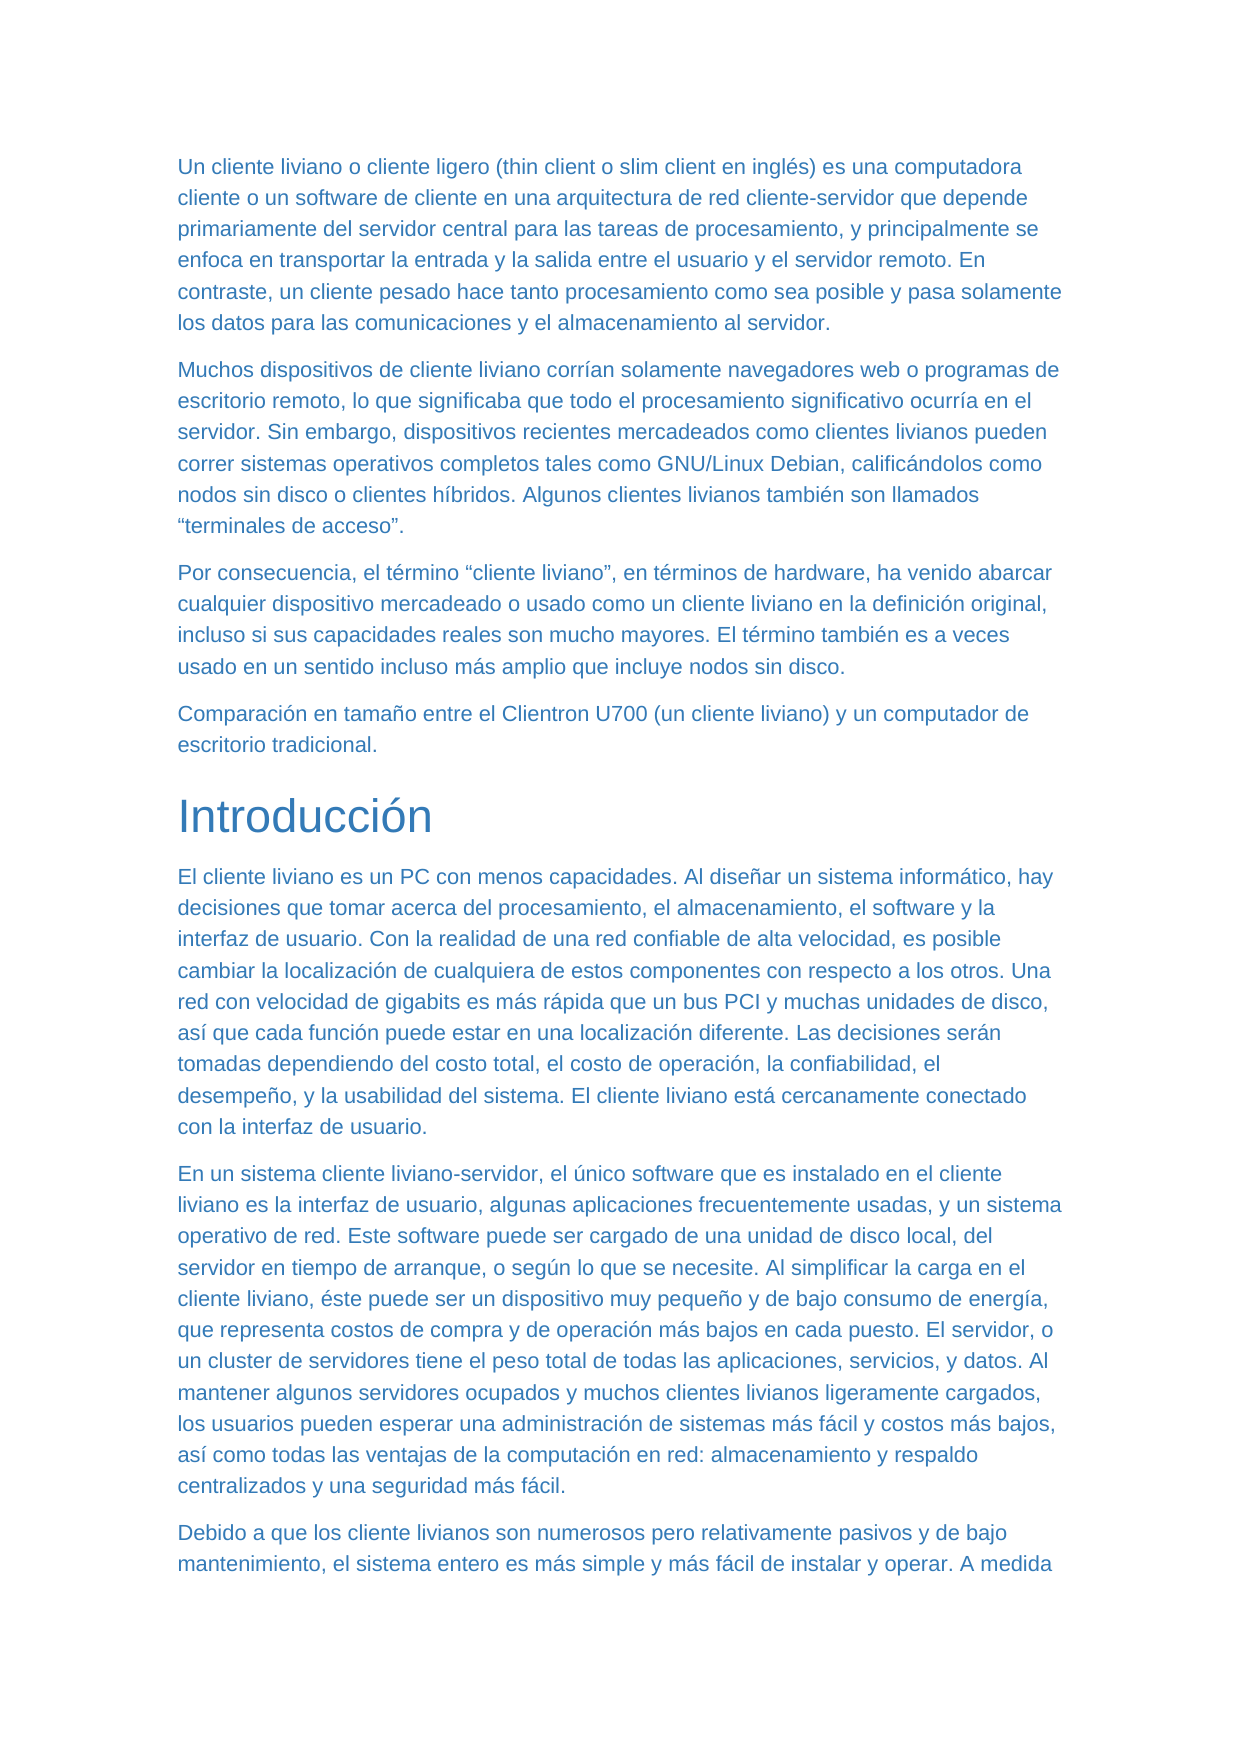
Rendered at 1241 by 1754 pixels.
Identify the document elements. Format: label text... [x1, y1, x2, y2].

text Comparación en tamaño entre el Clientron U700 (un cliente liviano) y un computador de escritorio tradicional. [177, 694, 1063, 757]
text Un cliente liviano o cliente ligero (thin client o slim client en inglés) es una computadora cliente o un software de cliente en una arquitectura de red cliente-servidor que depende primariamente del servidor central para las tareas de procesamiento, y principalmente se enfoca en transportar la entrada y la salida entre el usuario y el servidor remoto. En contraste, un cliente pesado hace tanto procesamiento como sea posible y pasa solamente los datos para las comunicaciones y el almacenamiento al servidor. [177, 148, 1063, 335]
text En un sistema cliente liviano-servidor, el único software que es instalado en el cliente liviano es la interfaz de usuario, algunas aplicaciones frecuentemente usadas, y un sistema operativo de red. Este software puede ser cargado de una unidad de disco local, del servidor en tiempo de arranque, o según lo que se necesite. Al simplificar la carga en el cliente liviano, éste puede ser un dispositivo muy pequeño y de bajo consumo de energía, que representa costos de compra y de operación más bajos en cada puesto. El servidor, o un cluster de servidores tiene el peso total de todas las aplicaciones, servicios, y datos. Al mantener algunos servidores ocupados y muchos clientes livianos ligeramente cargados, los usuarios pueden esperar una administración de sistemas más fácil y costos más bajos, así como todas las ventajas de la computación en red: almacenamiento y respaldo centralizados y una seguridad más fácil. [177, 1155, 1063, 1498]
text Introducción [177, 788, 1063, 842]
text El cliente liviano es un PC con menos capacidades. Al diseñar un sistema informático, hay decisiones que tomar acerca del procesamiento, el almacenamiento, el software y la interfaz de usuario. Con la realidad de una red confiable de alta velocidad, es posible cambiar la localización de cualquiera de estos componentes con respecto a los otros. Una red con velocidad de gigabits es más rápida que un bus PCI y muchas unidades de disco, así que cada función puede estar en una localización diferente. Las decisiones serán tomadas dependiendo del costo total, el costo de operación, la confiabilidad, el desempeño, y la usabilidad del sistema. El cliente liviano está cercanamente conectado con la interfaz de usuario. [177, 858, 1063, 1139]
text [177, 1514, 1063, 1577]
text Por consecuencia, el término “cliente liviano”, en términos de hardware, ha venido abarcar cualquier dispositivo mercadeado o usado como un cliente liviano en la definición original, incluso si sus capacidades reales son mucho mayores. El término también es a veces usado en un sentido incluso más amplio que incluye nodos sin disco. [177, 554, 1063, 679]
text Muchos dispositivos de cliente liviano corrían solamente navegadores web o programas de escritorio remoto, lo que significaba que todo el procesamiento significativo ocurría en el servidor. Sin embargo, dispositivos recientes mercadeados como clientes livianos pueden correr sistemas operativos completos tales como GNU/Linux Debian, calificándolos como nodos sin disco o clientes híbridos. Algunos clientes livianos también son llamados “terminales de acceso”. [177, 351, 1063, 538]
